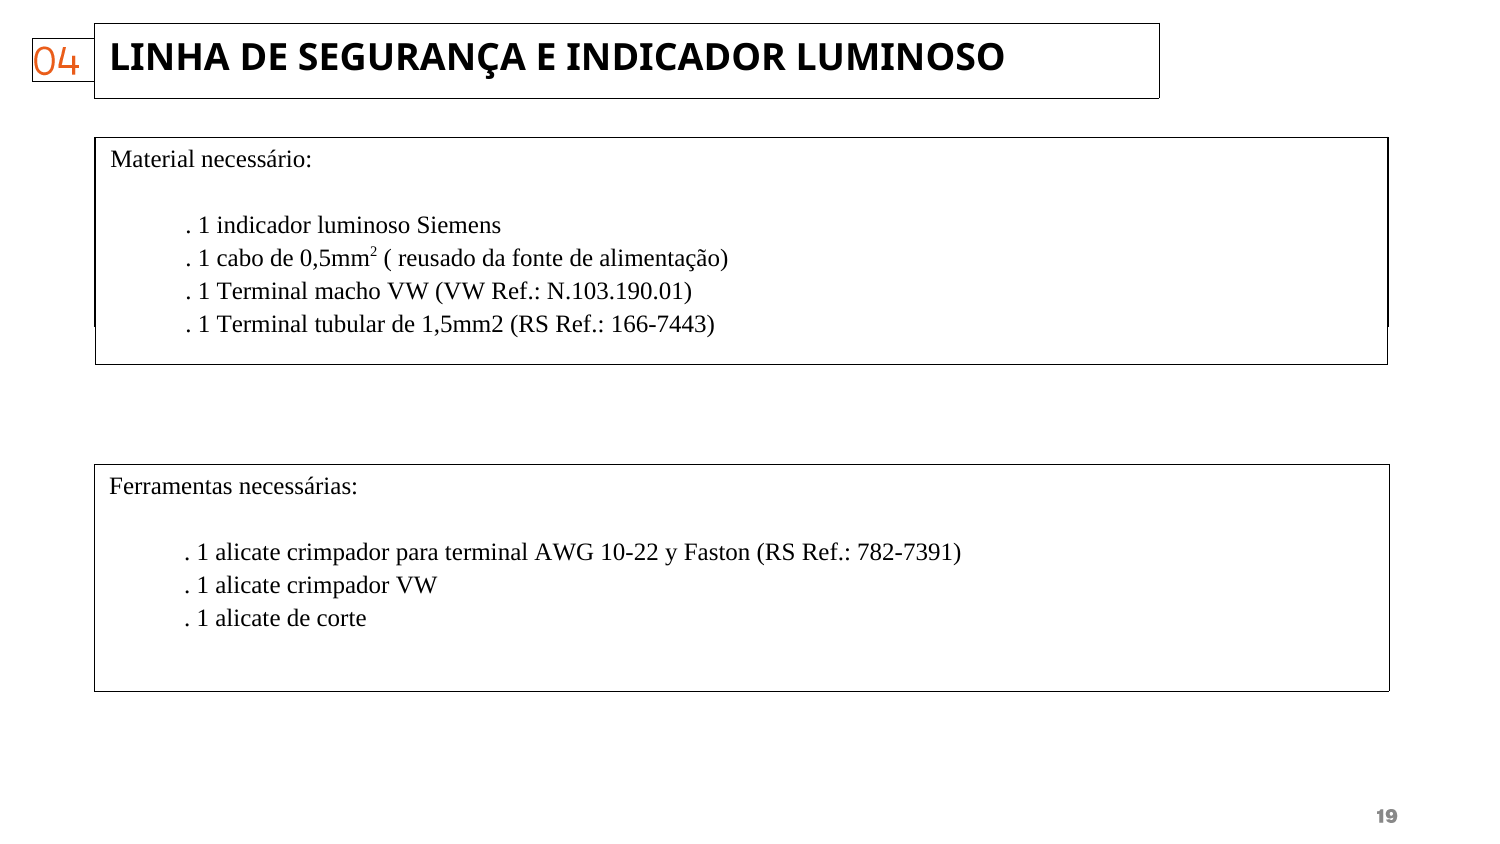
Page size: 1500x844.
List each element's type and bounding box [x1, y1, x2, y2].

picture [1376, 806, 1409, 826]
picture [33, 39, 94, 81]
